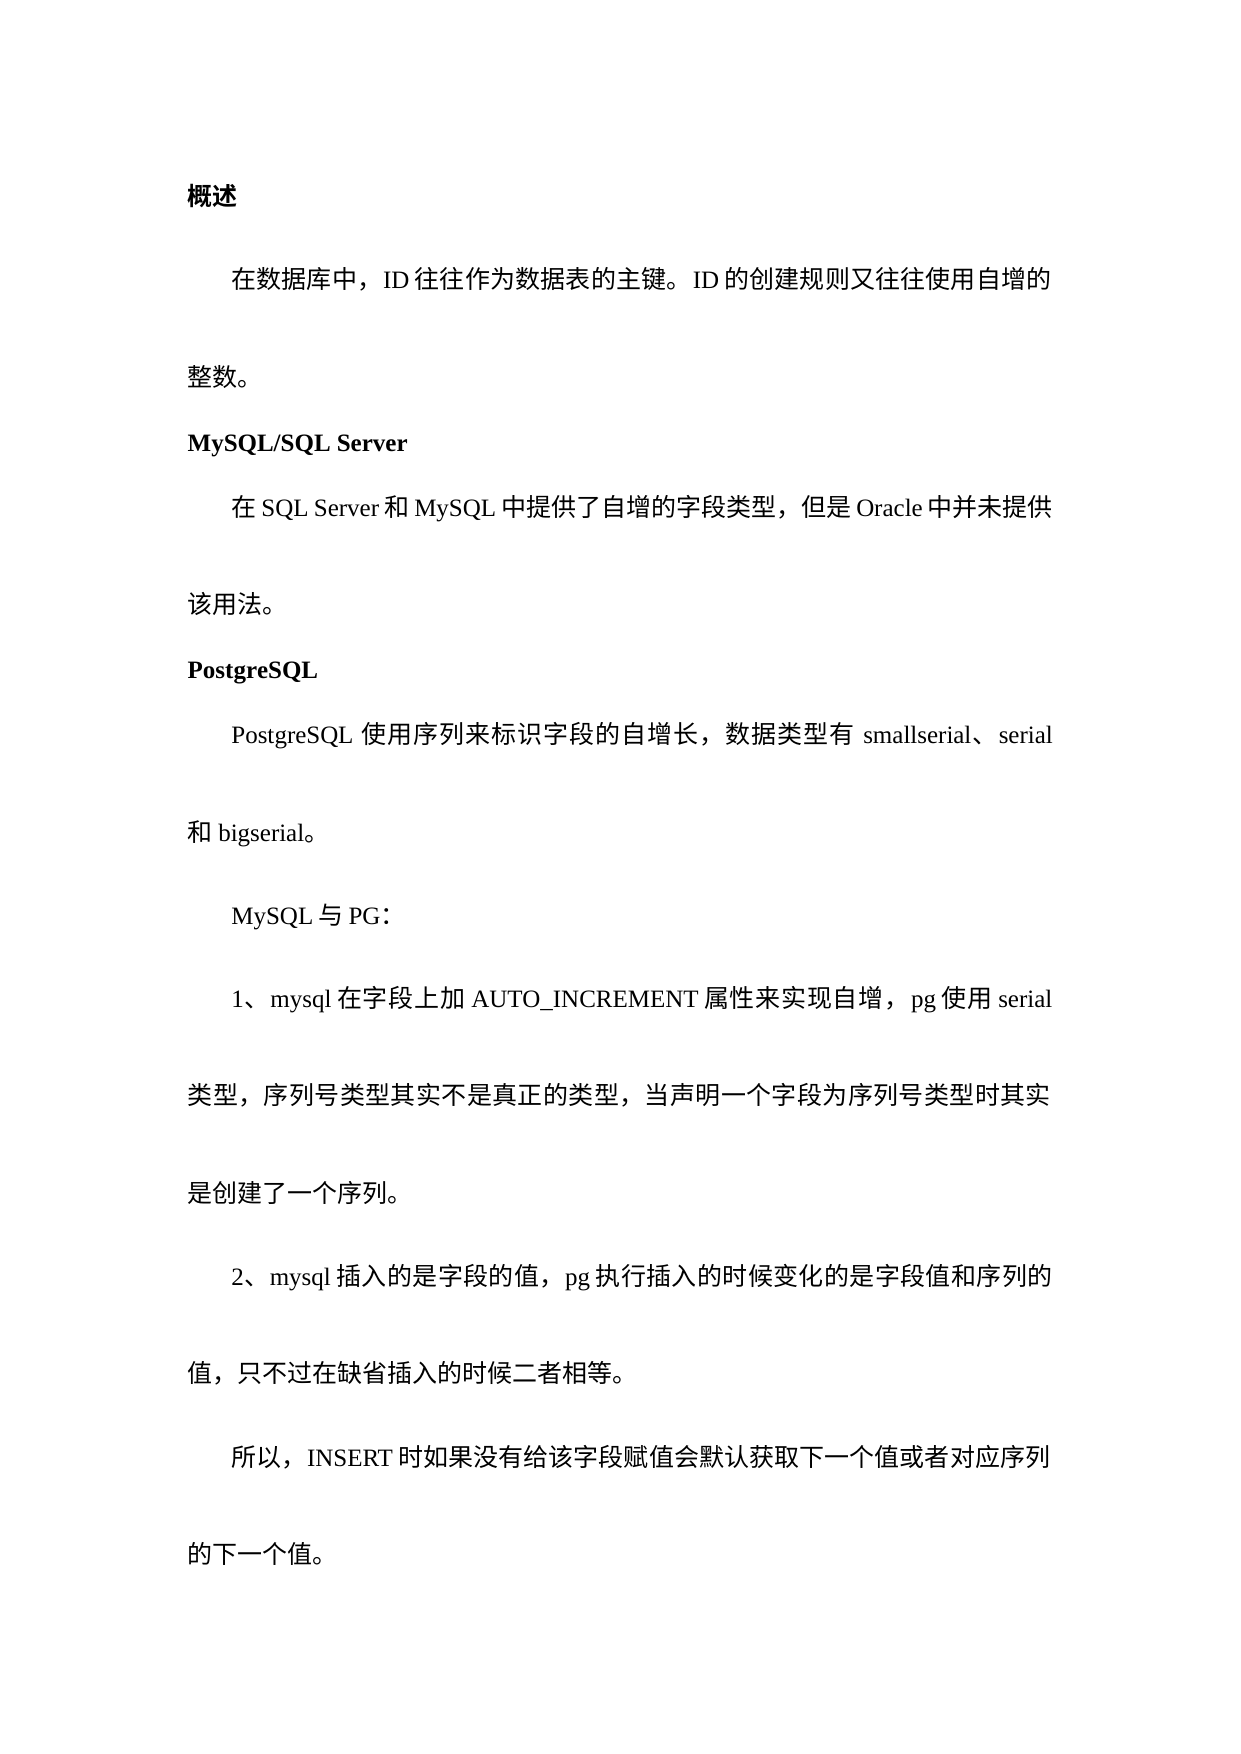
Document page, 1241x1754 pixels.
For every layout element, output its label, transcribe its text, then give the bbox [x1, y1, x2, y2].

text 在数据库中，ID往往作为数据表的主键。ID的创建规则又往往使用自增的整数。 [187, 245, 1053, 408]
subtitle 概述 [187, 162, 1053, 227]
text 在SQL Server和MySQL中提供了自增的字段类型，但是Oracle中并未提供该用法。 [187, 473, 1053, 635]
text 1、mysql在字段上加AUTO_INCREMENT属性来实现自增，pg使用serial类型，序列号类型其实不是真正的类型，当声明一个字段为序列号类型时其实是创建了一个序列。 [187, 964, 1053, 1224]
text 所以，INSERT时如果没有给该字段赋值会默认获取下一个值或者对应序列的下一个值。 [187, 1423, 1053, 1585]
subtitle PostgreSQL [187, 653, 1053, 686]
subtitle MySQL/SQL Server [187, 426, 1053, 458]
text MySQL与PG： [187, 881, 1053, 946]
text PostgreSQL 使用序列来标识字段的自增长，数据类型有 smallserial、serial 和 bigserial。 [187, 700, 1053, 863]
text 2、mysql插入的是字段的值，pg执行插入的时候变化的是字段值和序列的值，只不过在缺省插入的时候二者相等。 [187, 1242, 1053, 1404]
